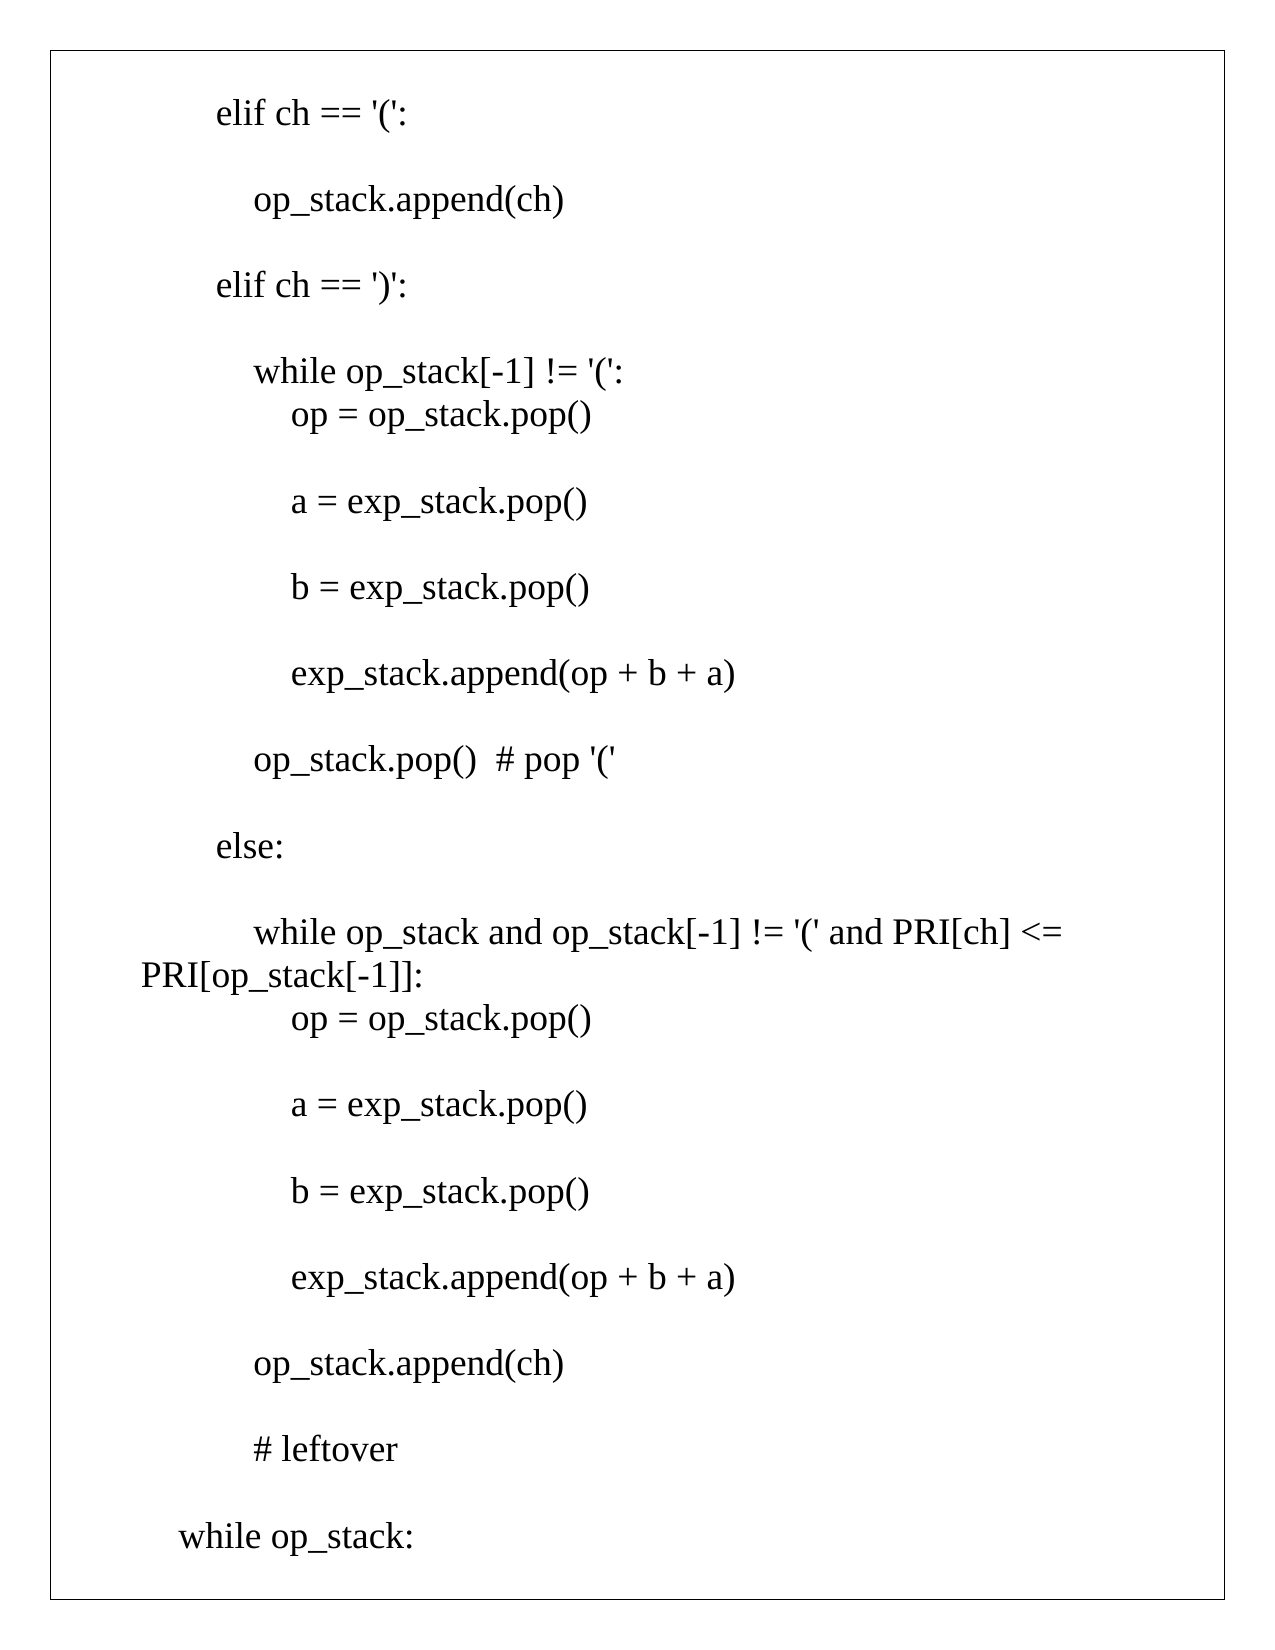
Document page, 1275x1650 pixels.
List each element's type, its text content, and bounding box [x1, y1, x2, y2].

text while op_stack: [141, 1513, 1125, 1556]
text # leftover [141, 1427, 1125, 1470]
text while op_stack and op_stack[-1] != '(' and PRI[ch] <= PRI[op_stack[-1]]: [141, 909, 1125, 996]
text elif ch == ')': [141, 262, 1125, 306]
text op_stack.append(ch) [141, 1341, 1125, 1384]
text op = op_stack.pop() [141, 392, 1125, 435]
text elif ch == '(': [141, 90, 1125, 133]
text op_stack.append(ch) [141, 176, 1125, 219]
text else: [141, 823, 1125, 866]
text b = exp_stack.pop() [141, 564, 1125, 607]
text a = exp_stack.pop() [141, 478, 1125, 521]
text a = exp_stack.pop() [141, 1082, 1125, 1125]
text while op_stack[-1] != '(': [141, 349, 1125, 392]
text b = exp_stack.pop() [141, 1168, 1125, 1211]
text exp_stack.append(op + b + a) [141, 1254, 1125, 1297]
text op = op_stack.pop() [141, 996, 1125, 1039]
text exp_stack.append(op + b + a) [141, 651, 1125, 694]
text op_stack.pop() # pop '(' [141, 737, 1125, 780]
